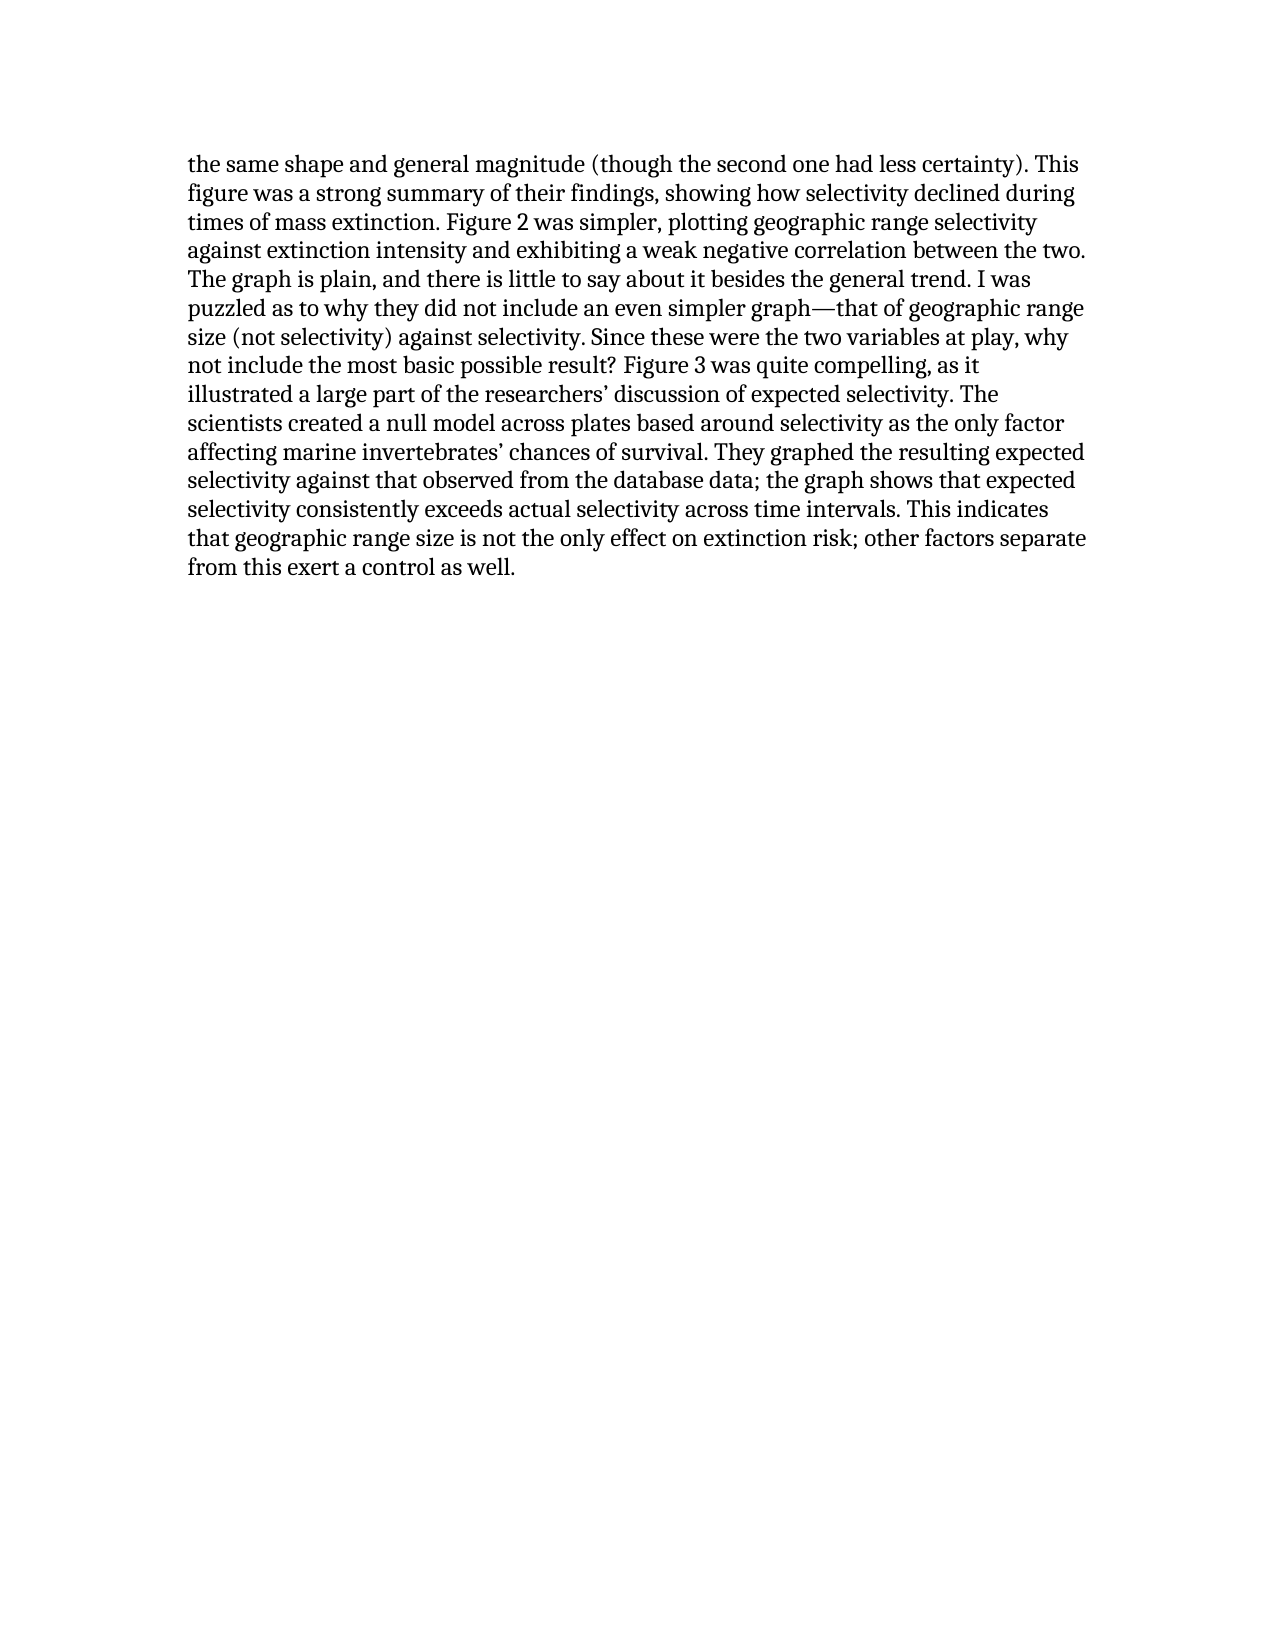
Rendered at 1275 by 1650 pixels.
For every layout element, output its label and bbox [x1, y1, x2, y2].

text [187, 150, 1087, 581]
